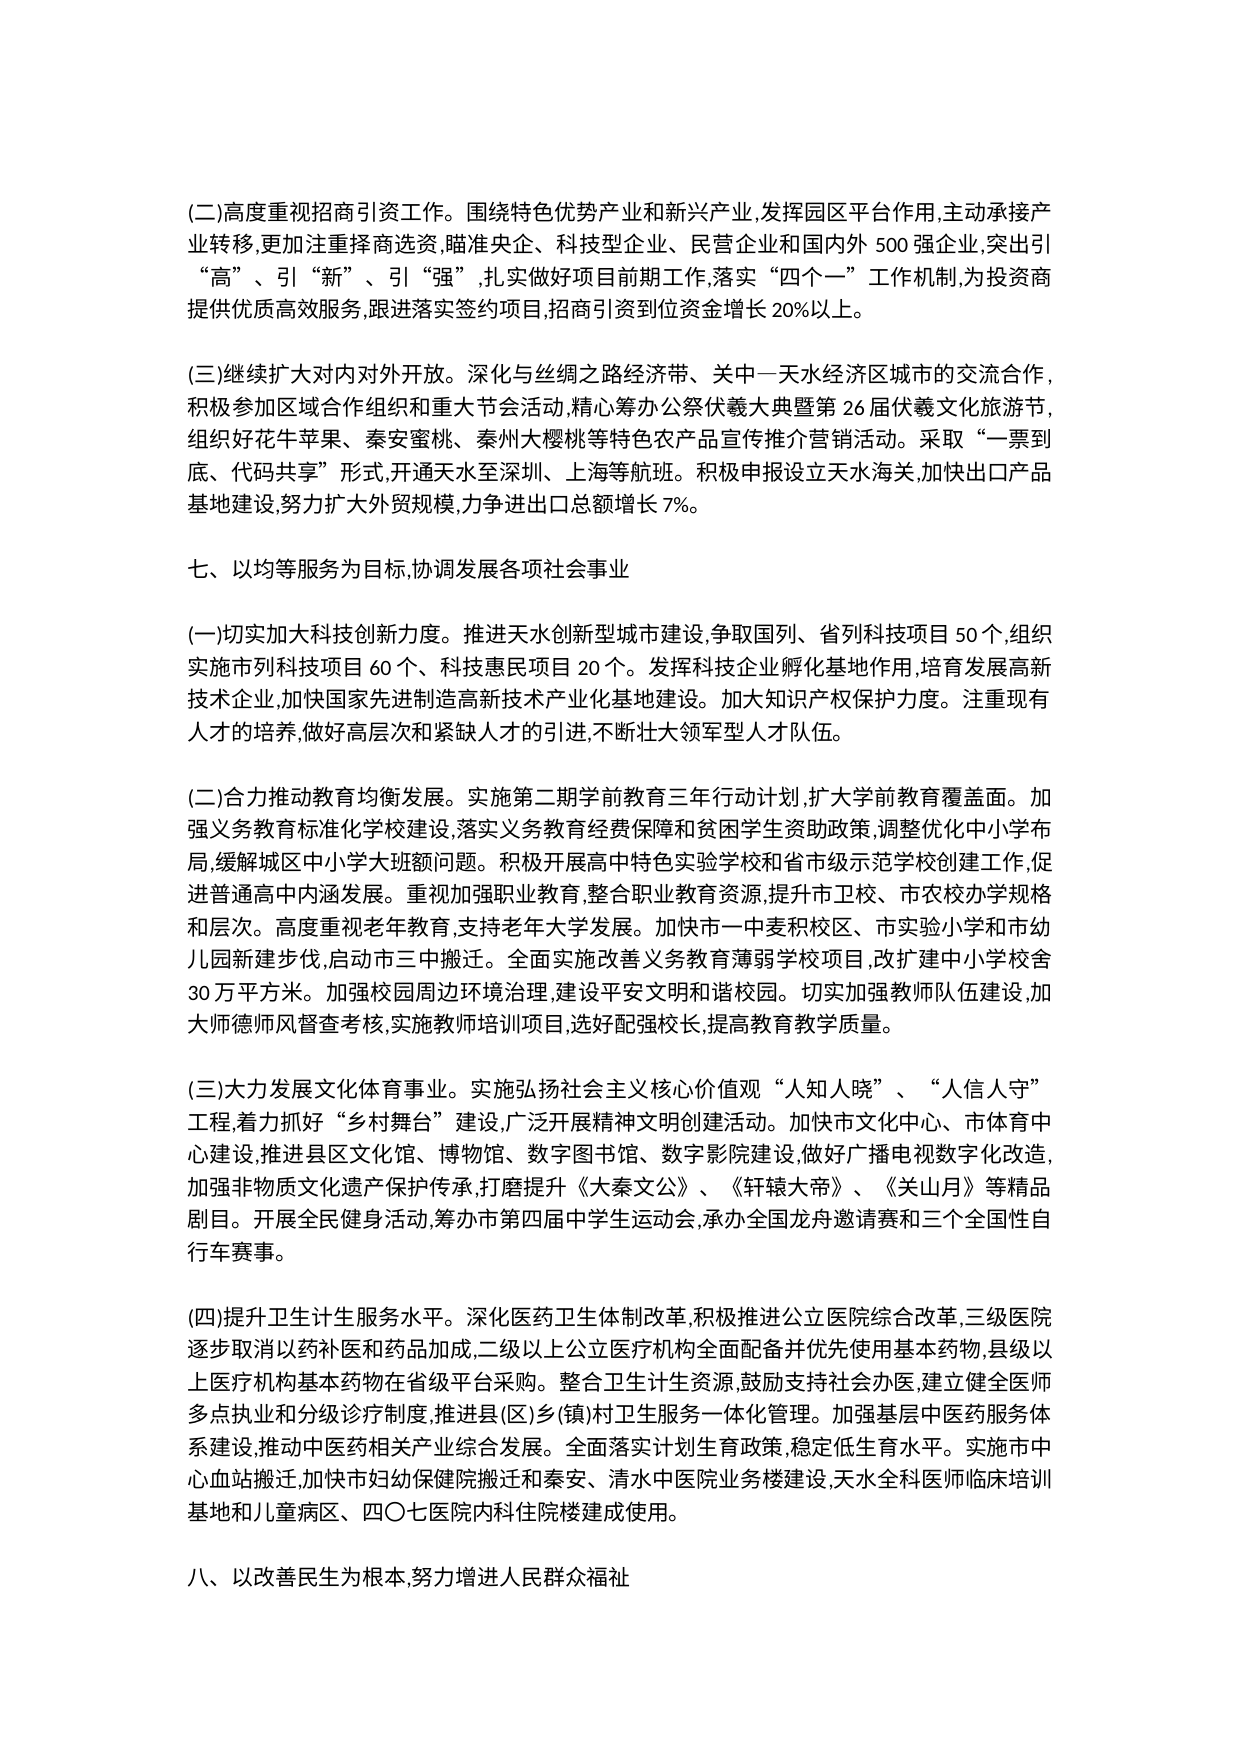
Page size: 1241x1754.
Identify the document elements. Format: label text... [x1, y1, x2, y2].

text (三)继续扩大对内对外开放。深化与丝绸之路经济带、关中—天水经济区城市的交流合作,积极参加区域合作组织和重大节会活动,精心筹办公祭伏羲大典暨第26届伏羲文化旅游节,组织好花牛苹果、秦安蜜桃、秦州大樱桃等特色农产品宣传推介营销活动。采取“一票到底、代码共享”形式,开通天水至深圳、上海等航班。积极申报设立天水海关,加快出口产品基地建设,努力扩大外贸规模,力争进出口总额增长7%。 [187, 357, 1053, 519]
text (三)大力发展文化体育事业。实施弘扬社会主义核心价值观“人知人晓”、“人信人守”工程,着力抓好“乡村舞台”建设,广泛开展精神文明创建活动。加快市文化中心、市体育中心建设,推进县区文化馆、博物馆、数字图书馆、数字影院建设,做好广播电视数字化改造,加强非物质文化遗产保护传承,打磨提升《大秦文公》、《轩辕大帝》、《关山月》等精品剧目。开展全民健身活动,筹办市第四届中学生运动会,承办全国龙舟邀请赛和三个全国性自行车赛事。 [187, 1072, 1053, 1267]
text (二)合力推动教育均衡发展。实施第二期学前教育三年行动计划,扩大学前教育覆盖面。加强义务教育标准化学校建设,落实义务教育经费保障和贫困学生资助政策,调整优化中小学布局,缓解城区中小学大班额问题。积极开展高中特色实验学校和省市级示范学校创建工作,促进普通高中内涵发展。重视加强职业教育,整合职业教育资源,提升市卫校、市农校办学规格和层次。高度重视老年教育,支持老年大学发展。加快市一中麦积校区、市实验小学和市幼儿园新建步伐,启动市三中搬迁。全面实施改善义务教育薄弱学校项目,改扩建中小学校舍30万平方米。加强校园周边环境治理,建设平安文明和谐校园。切实加强教师队伍建设,加大师德师风督查考核,实施教师培训项目,选好配强校长,提高教育教学质量。 [187, 779, 1053, 1039]
text 八、以改善民生为根本,努力增进人民群众福祉 [187, 1559, 1053, 1592]
text (二)高度重视招商引资工作。围绕特色优势产业和新兴产业,发挥园区平台作用,主动承接产业转移,更加注重择商选资,瞄准央企、科技型企业、民营企业和国内外500强企业,突出引“高”、引“新”、引“强”,扎实做好项目前期工作,落实“四个一”工作机制,为投资商提供优质高效服务,跟进落实签约项目,招商引资到位资金增长20%以上。 [187, 194, 1053, 324]
text (一)切实加大科技创新力度。推进天水创新型城市建设,争取国列、省列科技项目50个,组织实施市列科技项目60个、科技惠民项目20个。发挥科技企业孵化基地作用,培育发展高新技术企业,加快国家先进制造高新技术产业化基地建设。加大知识产权保护力度。注重现有人才的培养,做好高层次和紧缺人才的引进,不断壮大领军型人才队伍。 [187, 617, 1053, 747]
text 七、以均等服务为目标,协调发展各项社会事业 [187, 552, 1053, 584]
text (四)提升卫生计生服务水平。深化医药卫生体制改革,积极推进公立医院综合改革,三级医院逐步取消以药补医和药品加成,二级以上公立医疗机构全面配备并优先使用基本药物,县级以上医疗机构基本药物在省级平台采购。整合卫生计生资源,鼓励支持社会办医,建立健全医师多点执业和分级诊疗制度,推进县(区)乡(镇)村卫生服务一体化管理。加强基层中医药服务体系建设,推动中医药相关产业综合发展。全面落实计划生育政策,稳定低生育水平。实施市中心血站搬迁,加快市妇幼保健院搬迁和秦安、清水中医院业务楼建设,天水全科医师临床培训基地和儿童病区、四〇七医院内科住院楼建成使用。 [187, 1299, 1053, 1527]
